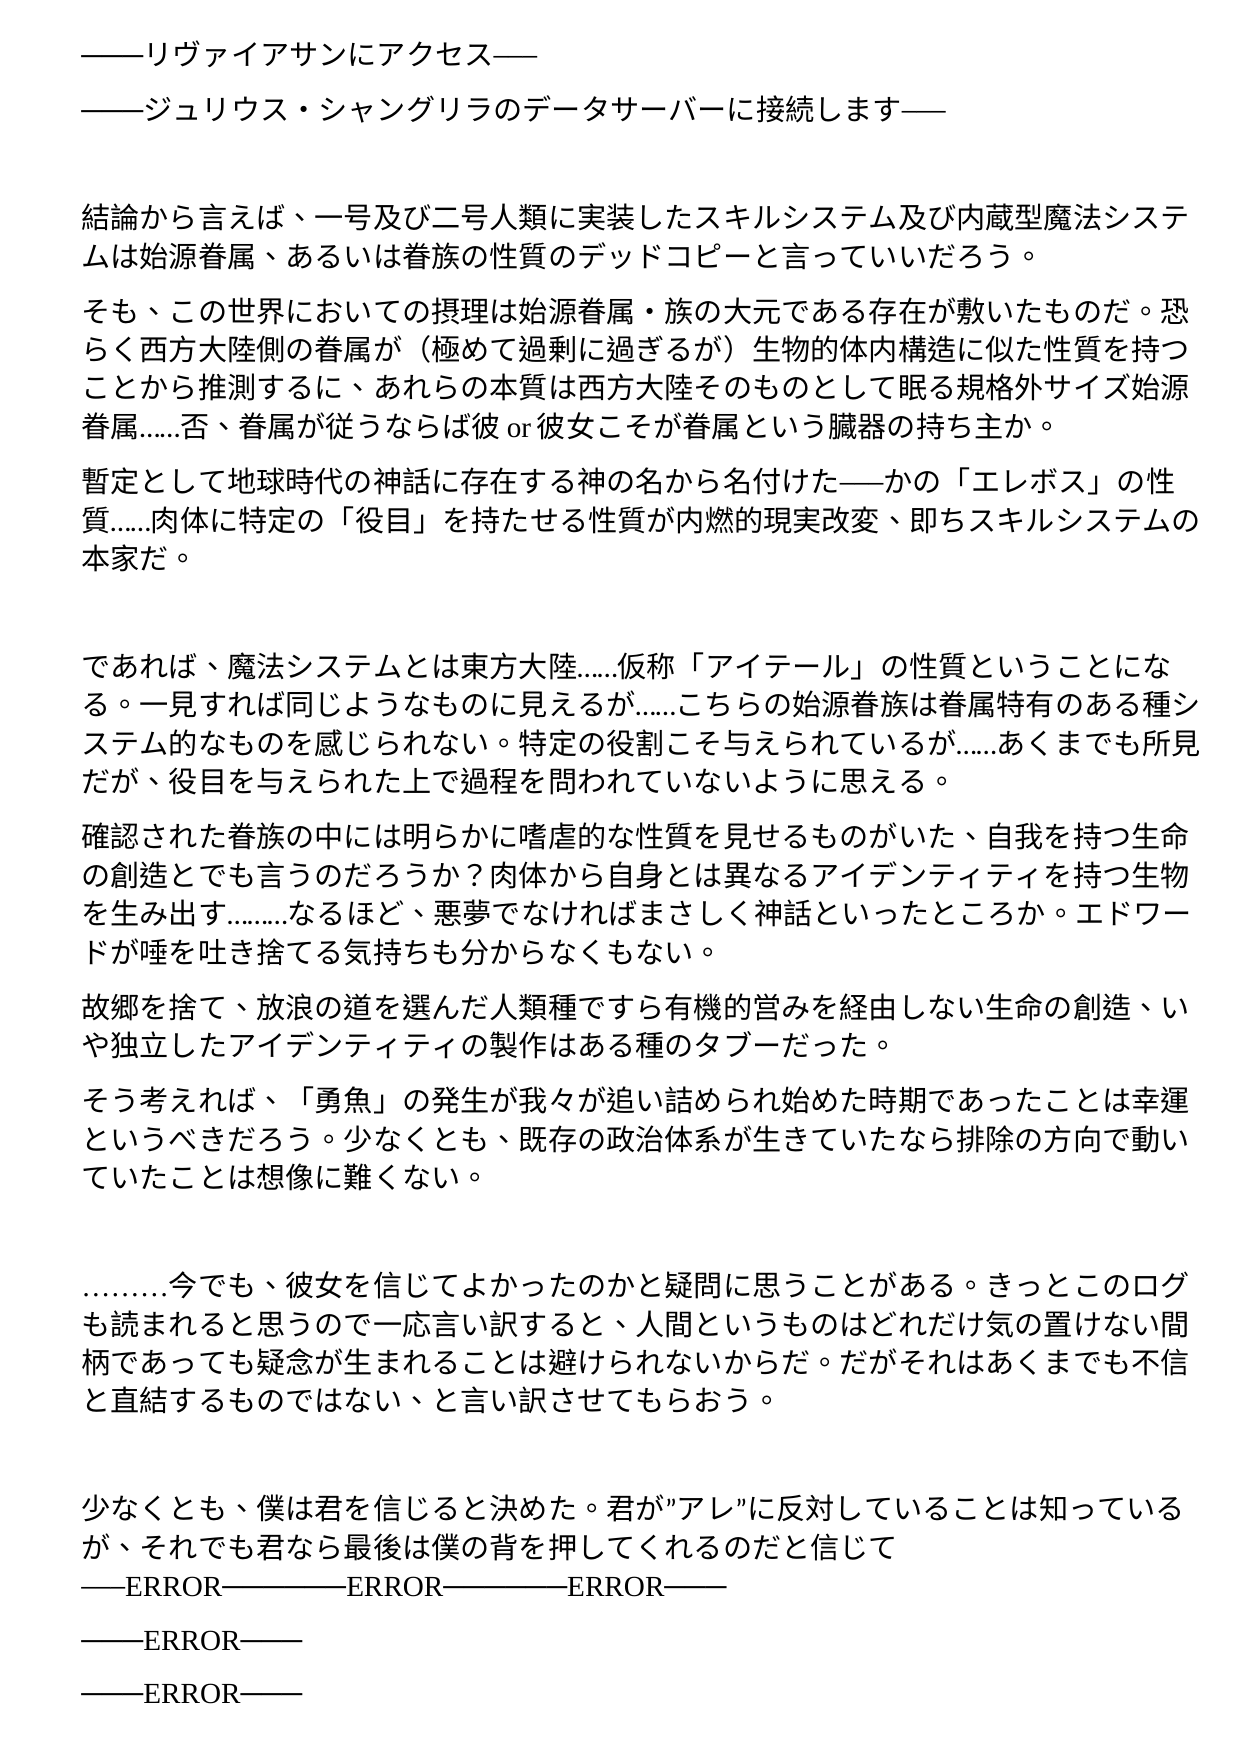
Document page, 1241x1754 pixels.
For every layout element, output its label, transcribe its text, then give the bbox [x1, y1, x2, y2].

text ───リヴァイアサンにアクセス─── [81, 37, 1215, 73]
text であれば、魔法システムとは東方大陸……仮称「アイテール」の性質ということになる。一見すれば同じようなものに見えるが……こちらの始源眷族は眷属特有のある種システム的なものを感じられない。特定の役割こそ与えられているが……あくまでも所見だが、役目を与えられた上で過程を問われていないように思える。 [81, 649, 1215, 800]
text 確認された眷族の中には明らかに嗜虐的な性質を見せるものがいた、自我を持つ生命の創造とでも言うのだろうか？肉体から自身とは異なるアイデンティティを持つ生物を生み出す………なるほど、悪夢でなければまさしく神話といったところか。エドワードが唾を吐き捨てる気持ちも分からなくもない。 [81, 819, 1215, 970]
text 故郷を捨て、放浪の道を選んだ人類種ですら有機的営みを経由しない生命の創造、いや独立したアイデンティティの製作はある種のタブーだった。 [81, 990, 1215, 1064]
text そも、この世界においての摂理は始源眷属・族の大元である存在が敷いたものだ。恐らく西方大陸側の眷属が（極めて過剰に過ぎるが）生物的体内構造に似た性質を持つことから推測するに、あれらの本質は西方大陸そのものとして眠る規格外サイズ始源眷属……否、眷属が従うならば彼or彼女こそが眷属という臓器の持ち主か。 [81, 294, 1215, 445]
text ………今でも、彼女を信じてよかったのかと疑問に思うことがある。きっとこのログも読まれると思うので一応言い訳すると、人間というものはどれだけ気の置けない間柄であっても疑念が生まれることは避けられないからだ。だがそれはあくまでも不信と直結するものではない、と言い訳させてもらおう。 [81, 1268, 1215, 1419]
text ───ジュリウス・シャングリラのデータサーバーに接続します─── [81, 92, 1215, 128]
text 結論から言えば、一号及び二号人類に実装したスキルシステム及び内蔵型魔法システムは始源眷属、あるいは眷族の性質のデッドコピーと言っていいだろう。 [81, 200, 1215, 274]
text 少なくとも、僕は君を信じると決めた。君が”アレ”に反対していることは知っているが、それでも君なら最後は僕の背を押してくれるのだと信じて───ERROR──────ERROR──────ERROR─── [81, 1491, 1215, 1604]
text ───ERROR─── [81, 1676, 1215, 1710]
text 暫定として地球時代の神話に存在する神の名から名付けた───かの「エレボス」の性質……肉体に特定の「役目」を持たせる性質が内燃的現実改変、即ちスキルシステムの本家だ。 [81, 464, 1215, 577]
text そう考えれば、「勇魚」の発生が我々が追い詰められ始めた時期であったことは幸運というべきだろう。少なくとも、既存の政治体系が生きていたなら排除の方向で動いていたことは想像に難くない。 [81, 1083, 1215, 1196]
text ───ERROR─── [81, 1623, 1215, 1657]
